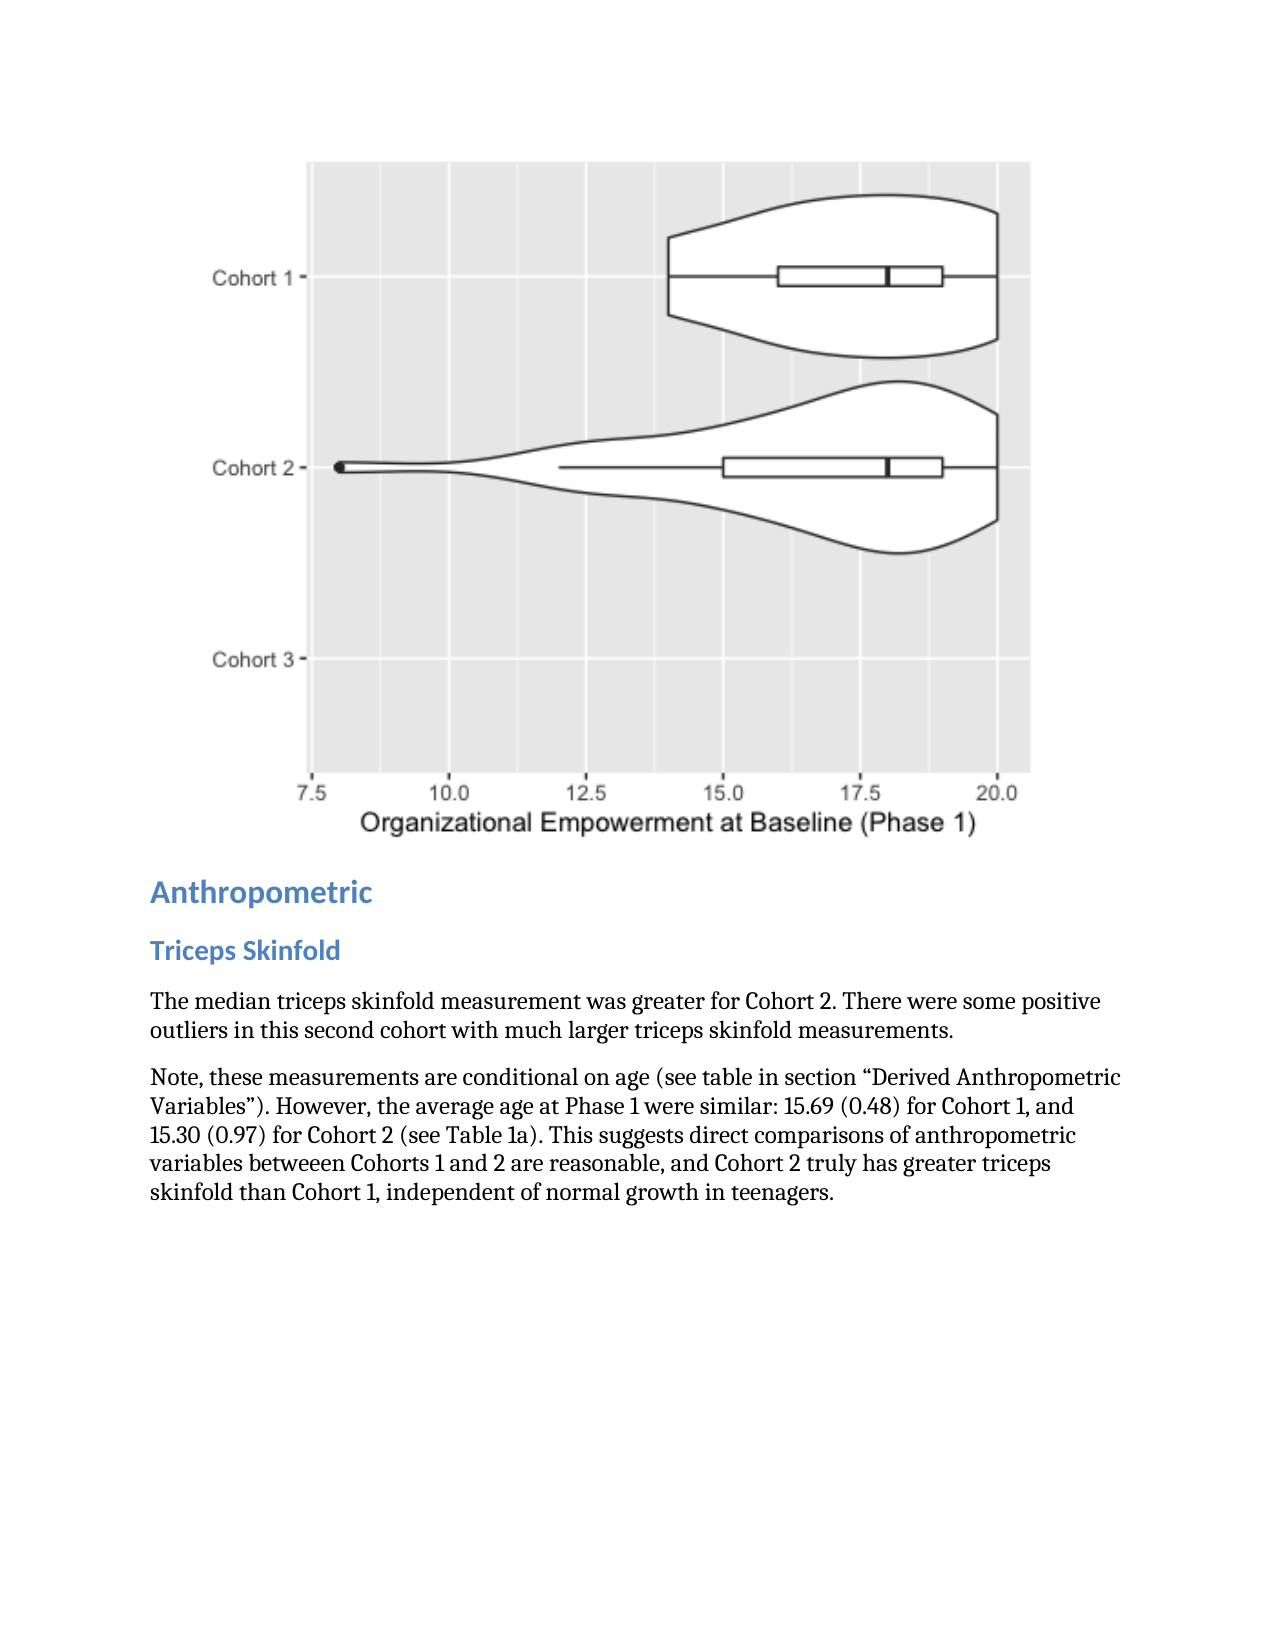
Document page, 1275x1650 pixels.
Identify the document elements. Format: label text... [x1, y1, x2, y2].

subtitle Triceps Skinfold [150, 932, 1125, 968]
text Note, these measurements are conditional on age (see table in section “Derived Anthropometric Variables”). However, the average age at Phase 1 were similar: 15.69 (0.48) for Cohort 1, and 15.30 (0.97) for Cohort 2 (see Table 1a). This suggests direct comparisons of anthropometric variables betweeen Cohorts 1 and 2 are reasonable, and Cohort 2 truly has greater triceps skinfold than Cohort 1, independent of normal growth in teenagers. [150, 1063, 1125, 1207]
text The median triceps skinfold measurement was greater for Cohort 2. There were some positive outliers in this second cohort with much larger triceps skinfold measurements. [150, 987, 1125, 1044]
subtitle Anthropometric [150, 871, 1125, 912]
picture [168, 150, 1044, 850]
